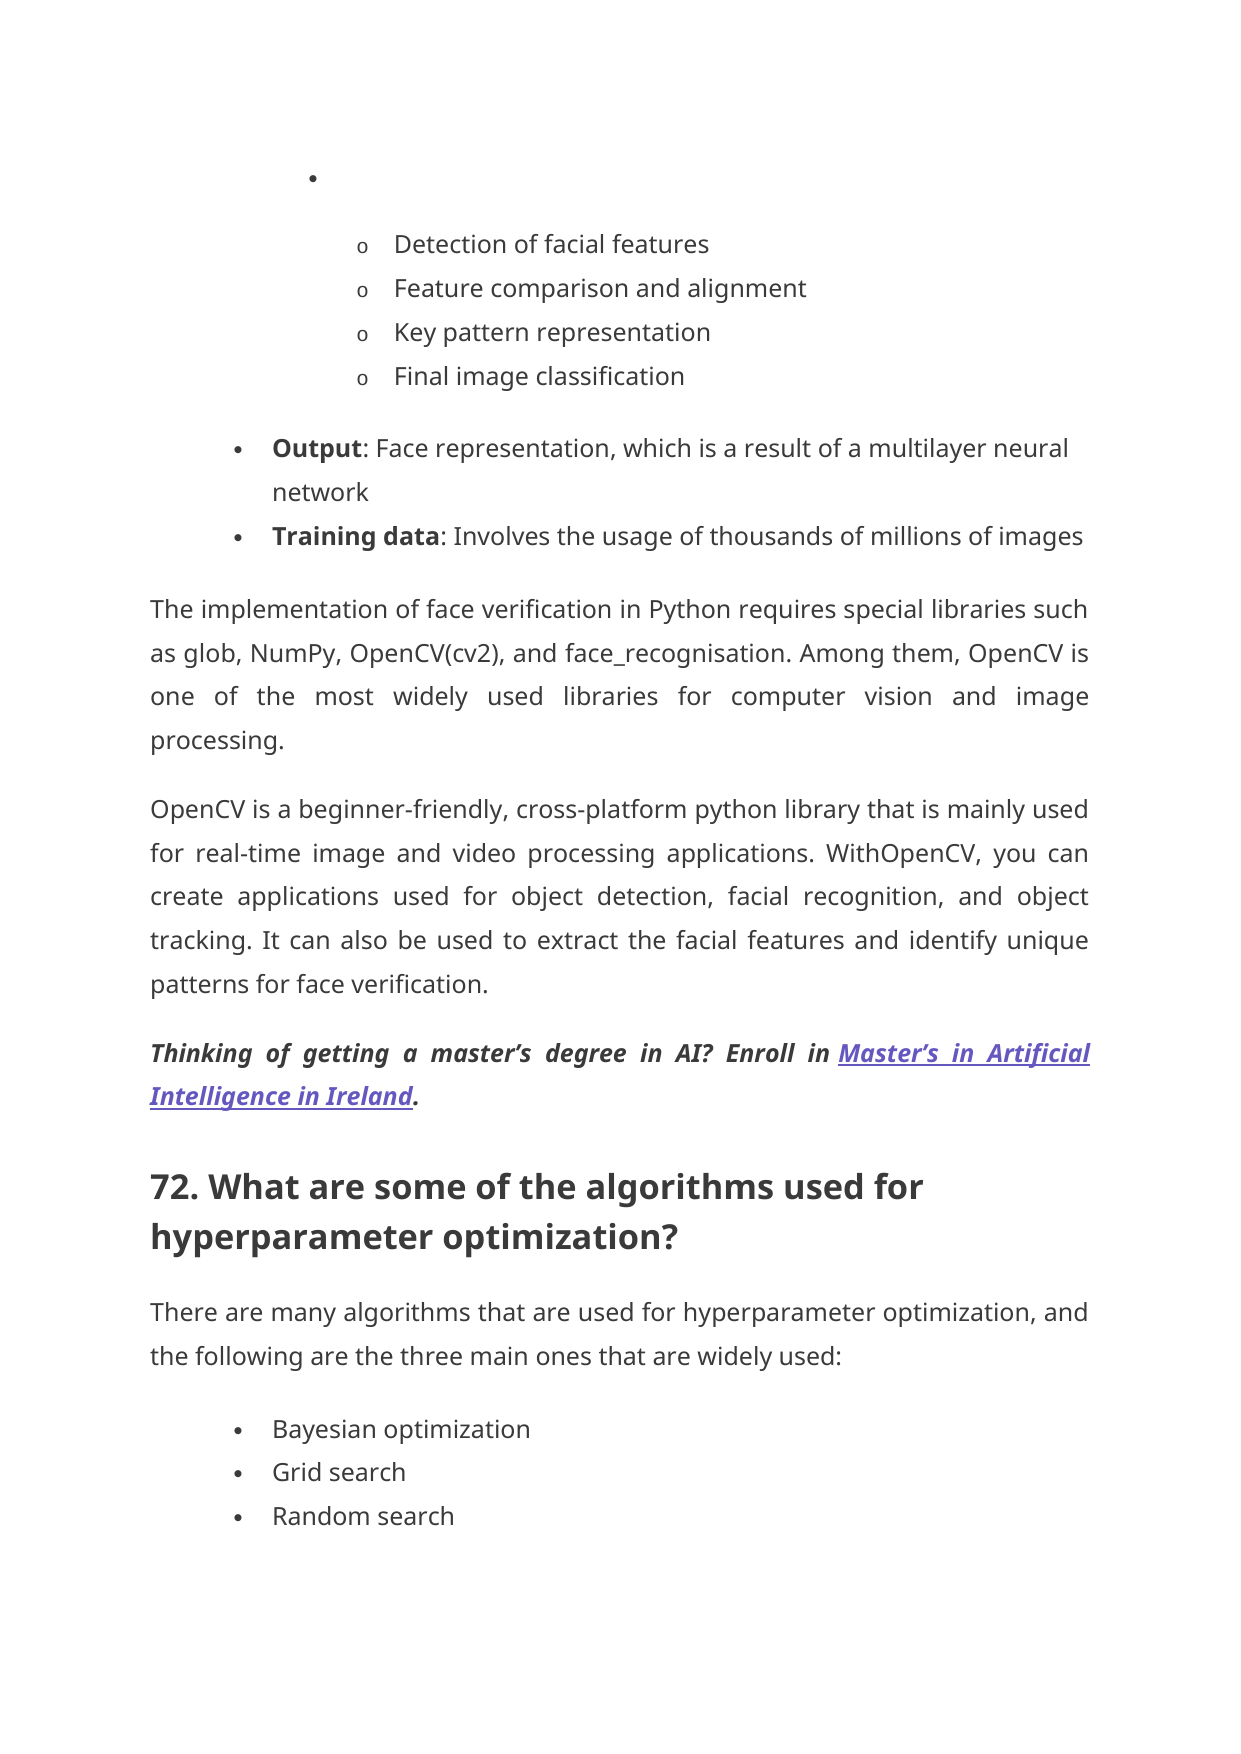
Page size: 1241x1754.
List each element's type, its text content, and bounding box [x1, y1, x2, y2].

list Output: Face representation, which is a result of a multilayer neural network [234, 421, 1090, 509]
list Feature comparison and alignment [356, 261, 1090, 305]
list Detection of facial features [356, 217, 1090, 261]
text The implementation of face verification in Python requires special libraries such as glob, NumPy, OpenCV(cv2), and face_recognisation. Among them, OpenCV is one of the most widely used libraries for computer vision and image processing. [150, 582, 1090, 757]
list Grid search [234, 1445, 1090, 1489]
list Training data: Involves the usage of thousands of millions of images [234, 509, 1090, 553]
text OpenCV is a beginner-friendly, cross-platform python library that is mainly used for real-time image and video processing applications. WithOpenCV, you can create applications used for object detection, facial recognition, and object tracking. It can also be used to extract the facial features and identify unique patterns for face verification. [150, 782, 1090, 1001]
text Thinking of getting a master’s degree in AI? Enroll in Master’s in Artificial Intelligence in Ireland. [150, 1026, 1090, 1113]
list Bayesian optimization [234, 1402, 1090, 1445]
list Final image classification [356, 348, 1090, 392]
text 72. What are some of the algorithms used for hyperparameter optimization? [150, 1160, 1090, 1260]
list Key pattern representation [356, 305, 1090, 348]
text There are many algorithms that are used for hyperparameter optimization, and the following are the three main ones that are widely used: [150, 1285, 1090, 1372]
list Random search [234, 1489, 1090, 1533]
